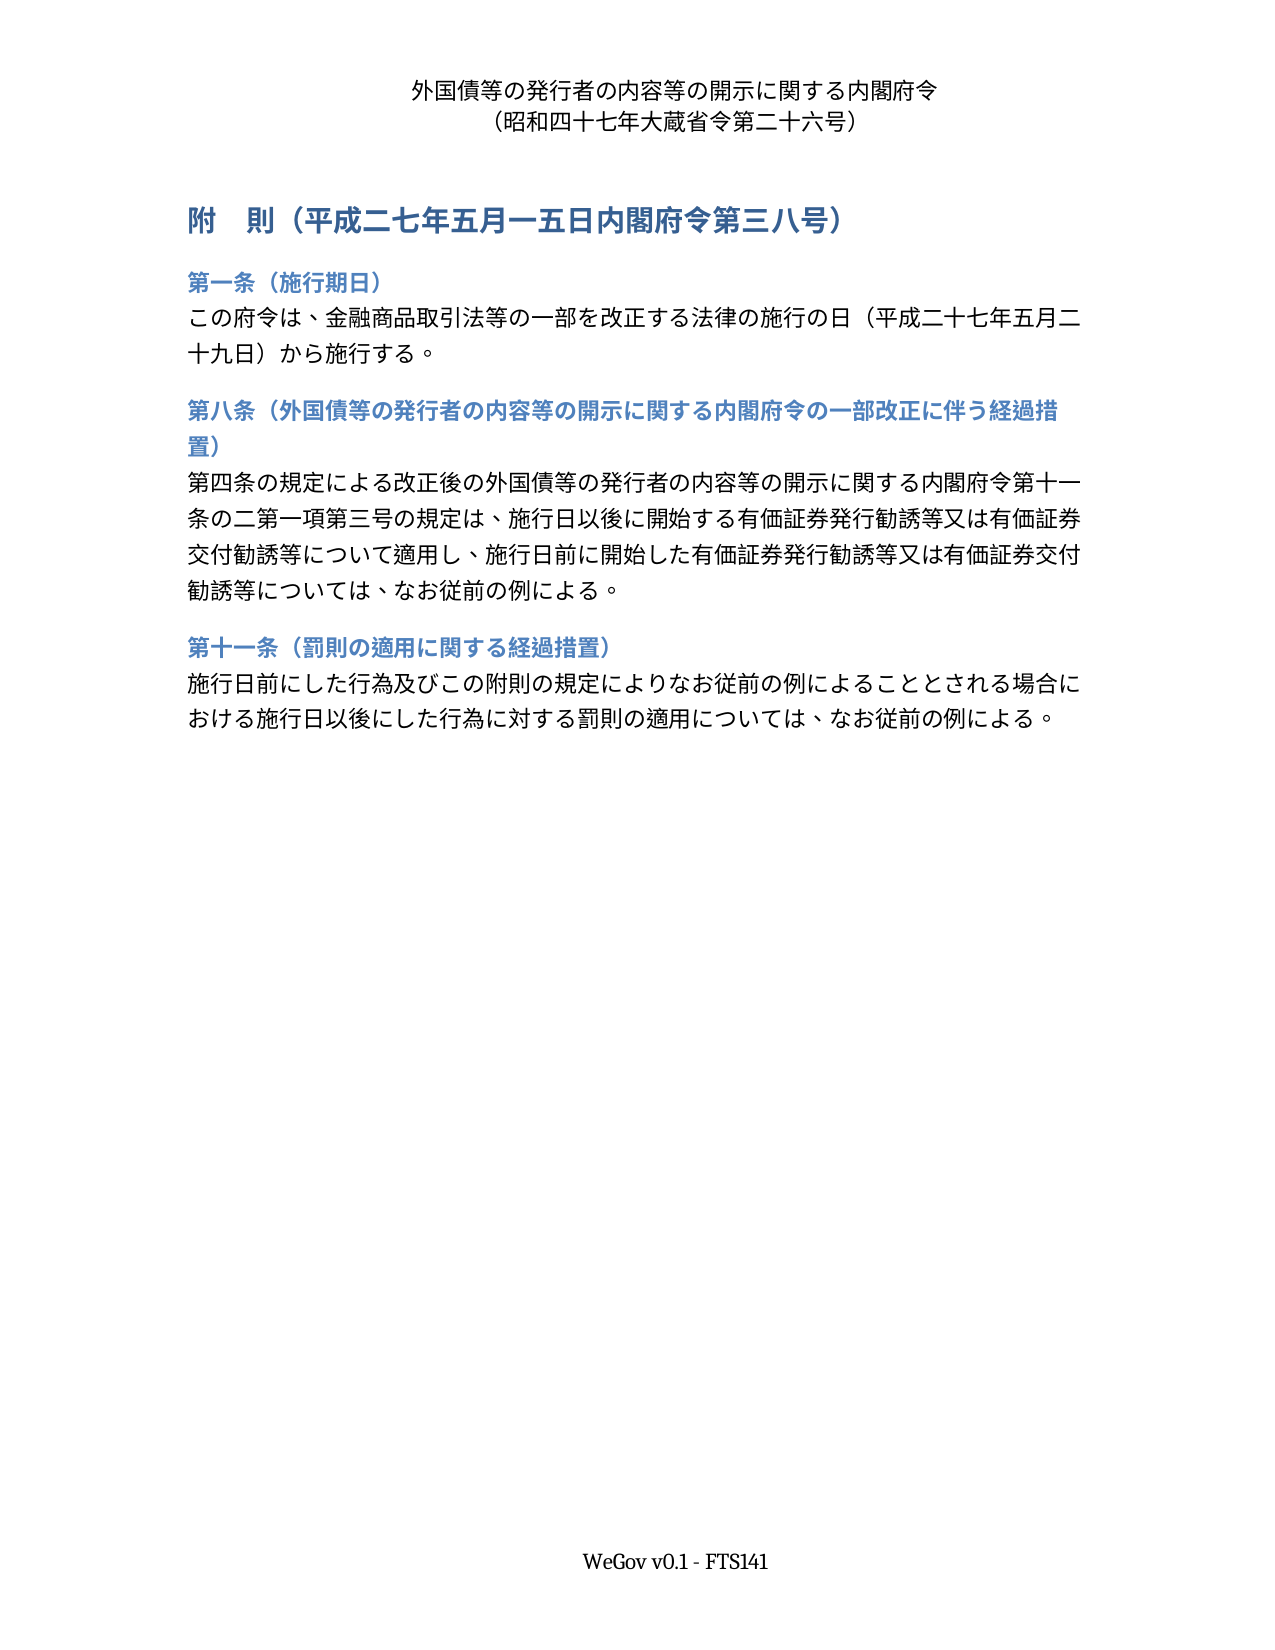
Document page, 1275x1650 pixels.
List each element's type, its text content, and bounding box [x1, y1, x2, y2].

text 第四条の規定による改正後の外国債等の発行者の内容等の開示に関する内閣府令第十一条の二第一項第三号の規定は、施行日以後に開始する有価証券発行勧誘等又は有価証券交付勧誘等について適用し、施行日前に開始した有価証券発行勧誘等又は有価証券交付勧誘等については、なお従前の例による。 [187, 467, 1087, 606]
text この府令は、金融商品取引法等の一部を改正する法律の施行の日（平成二十七年五月二十九日）から施行する。 [187, 302, 1087, 369]
text 施行日前にした行為及びこの附則の規定によりなお従前の例によることとされる場合における施行日以後にした行為に対する罰則の適用については、なお従前の例による。 [187, 667, 1087, 735]
subtitle 附 則（平成二七年五月一五日内閣府令第三八号） [187, 200, 1087, 240]
subtitle 第一条（施行期日） [187, 266, 1087, 298]
subtitle 第八条（外国債等の発行者の内容等の開示に関する内閣府令の一部改正に伴う経過措置） [187, 395, 1087, 462]
subtitle 第十一条（罰則の適用に関する経過措置） [187, 632, 1087, 663]
